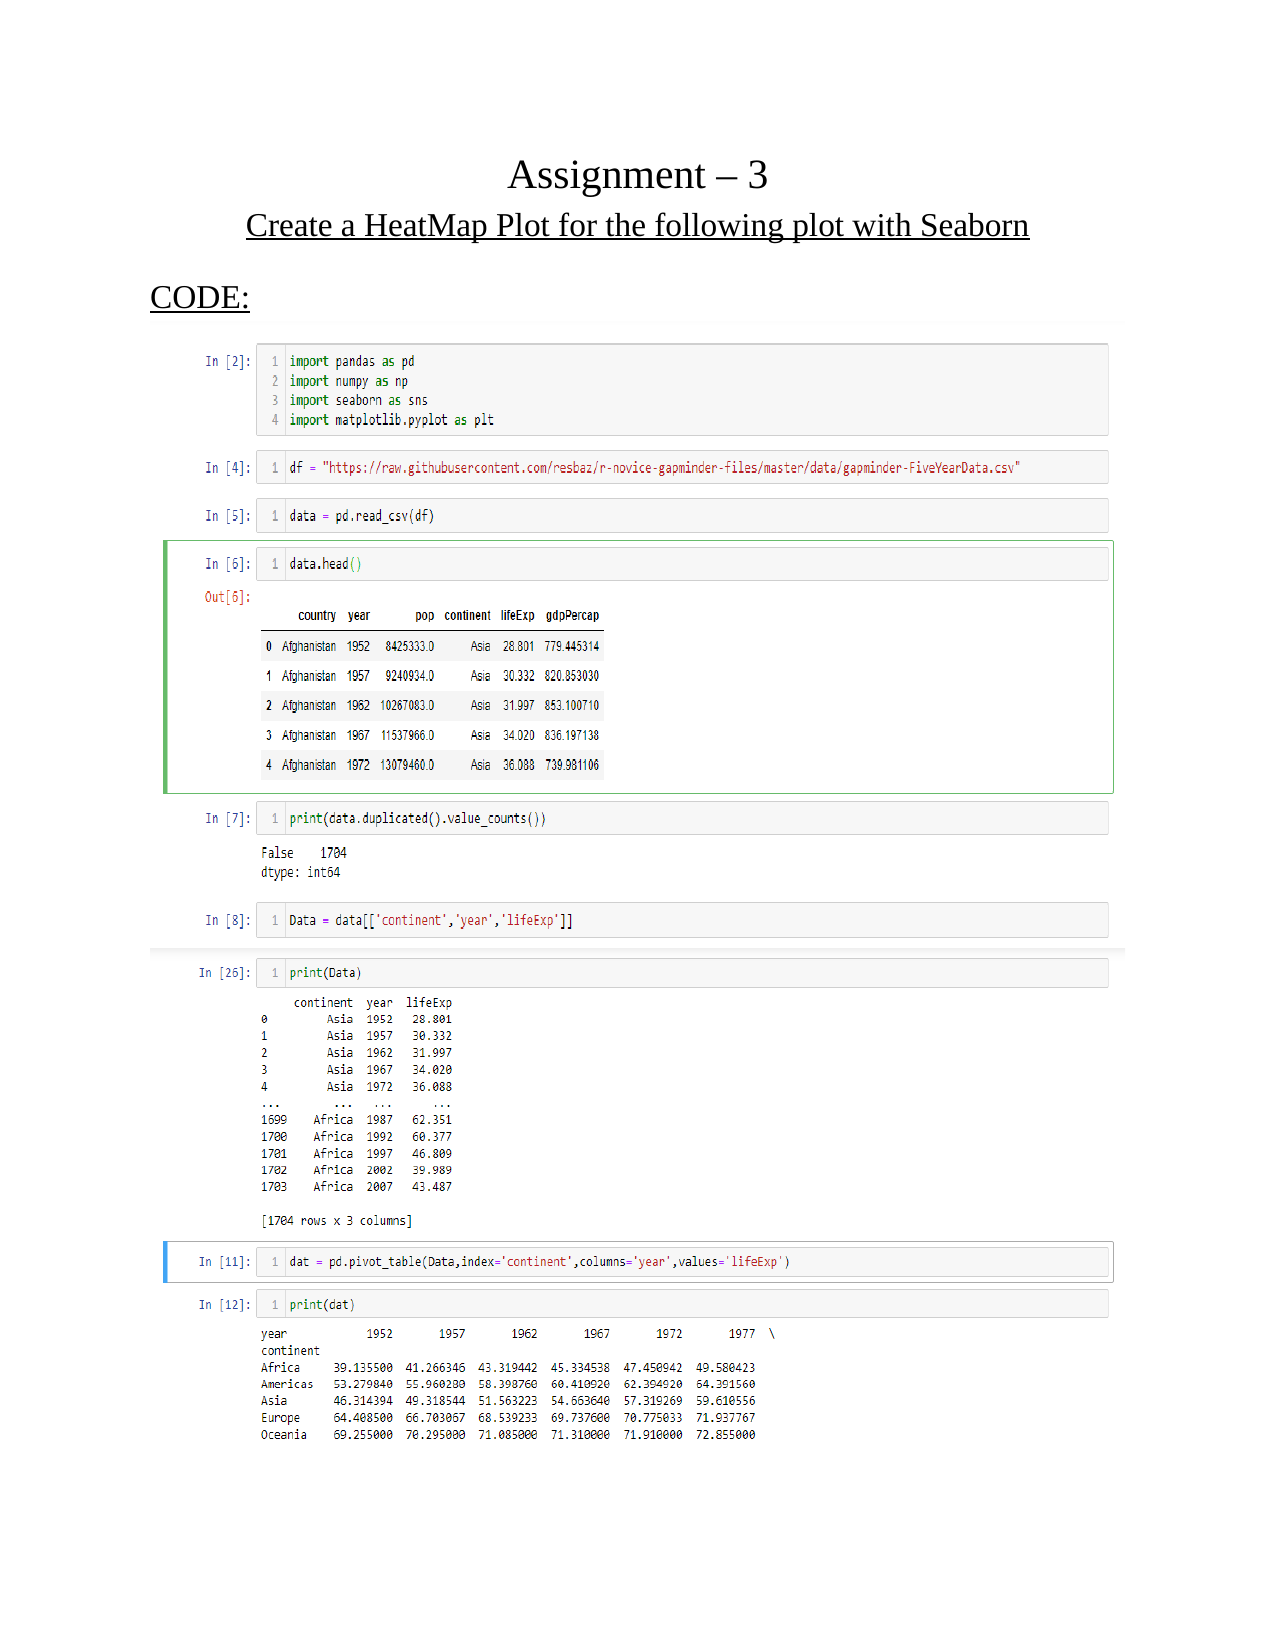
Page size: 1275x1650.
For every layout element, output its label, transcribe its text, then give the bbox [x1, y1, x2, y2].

picture [150, 321, 1125, 945]
text Assignment – 3 [150, 150, 1125, 198]
picture [150, 948, 1125, 1457]
text Create a HeatMap Plot for the following plot with Seaborn [150, 205, 1125, 274]
text CODE: [150, 277, 1125, 316]
